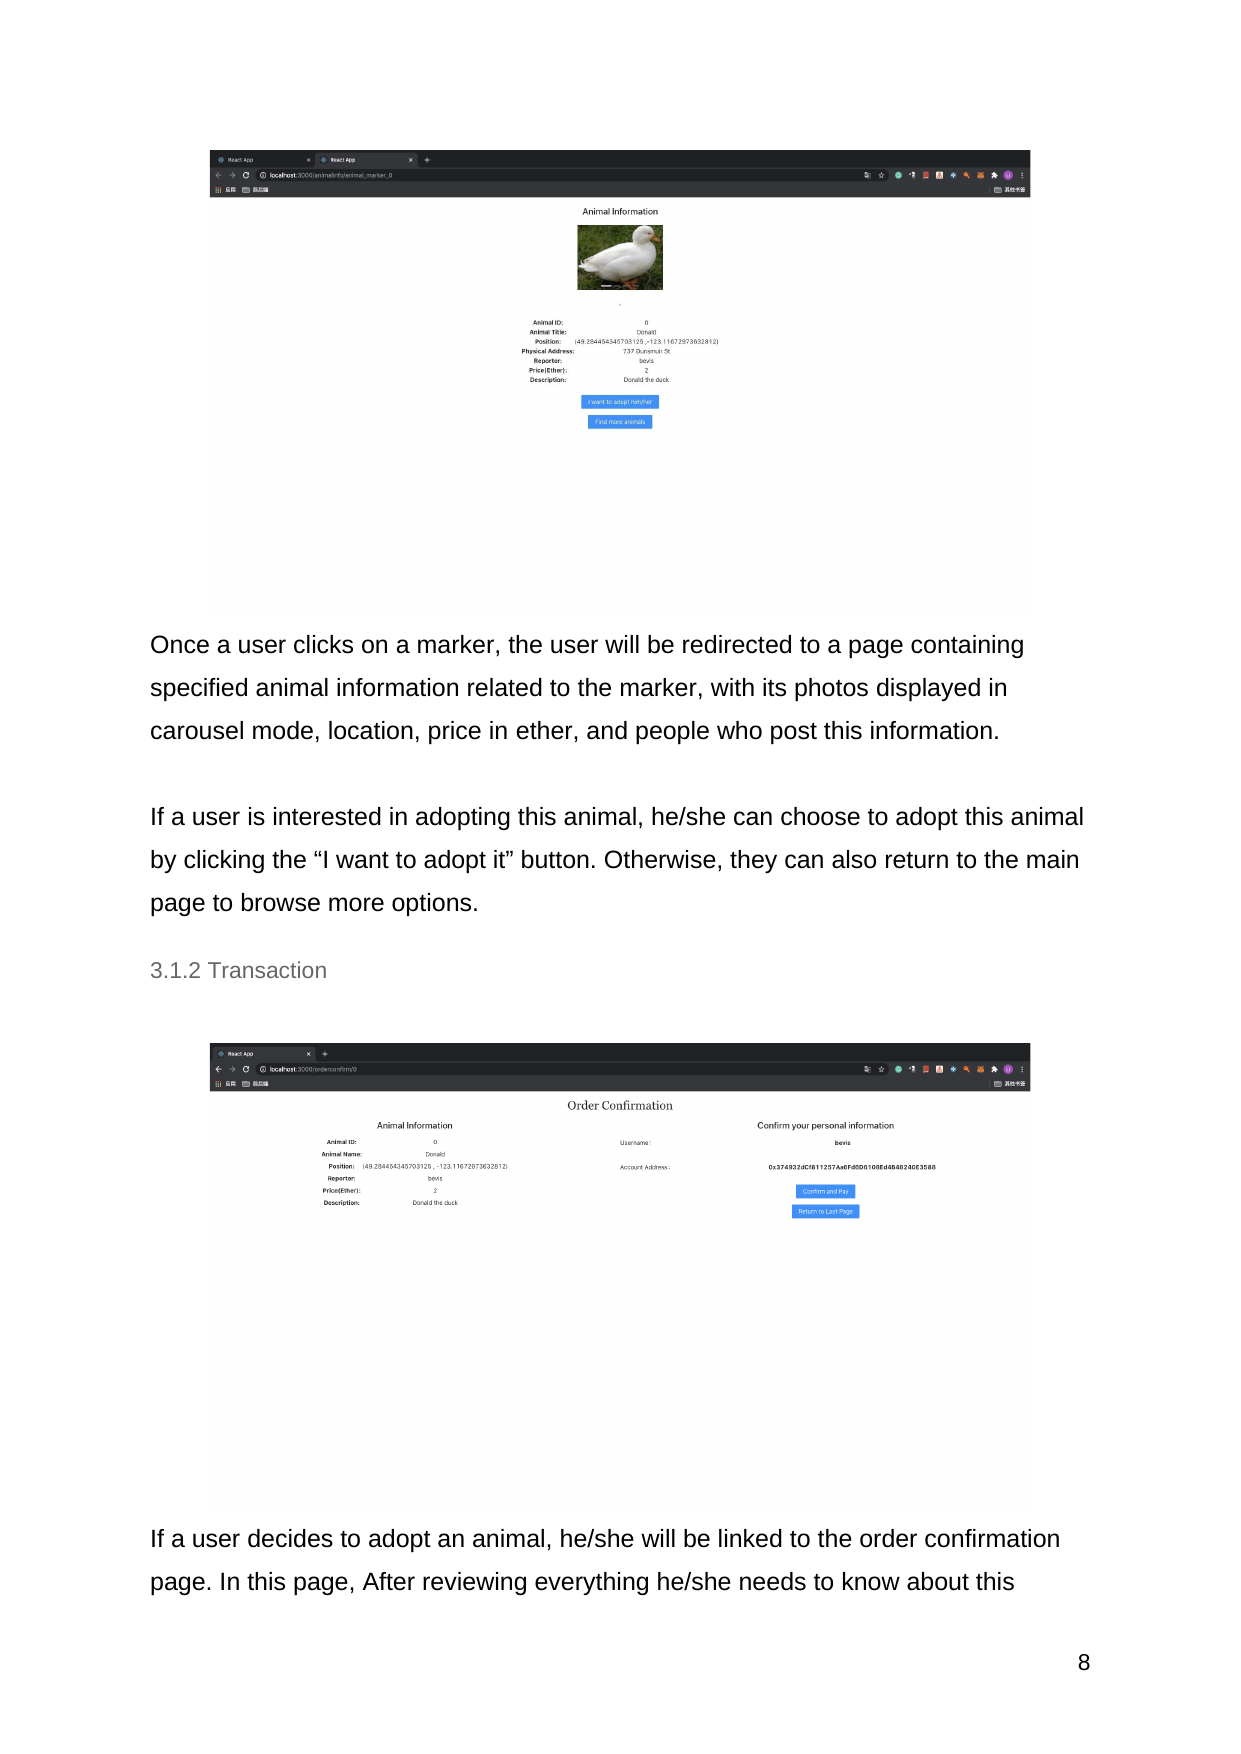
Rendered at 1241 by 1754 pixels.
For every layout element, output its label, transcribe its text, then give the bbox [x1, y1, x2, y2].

picture [209, 150, 1031, 617]
picture [209, 1043, 1031, 1511]
subtitle 3.1.2 Transaction [150, 957, 1090, 983]
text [150, 1523, 1090, 1595]
text If a user is interested in adopting this animal, he/she can choose to adopt this animal by clicking the “I want to adopt it” button. Otherwise, they can also return to the main page to browse more options. [150, 802, 1090, 917]
text Once a user clicks on a marker, the user will be redirected to a page containing specified animal information related to the marker, with its photos displayed in carousel mode, location, price in ether, and people who post this information. [150, 630, 1090, 745]
